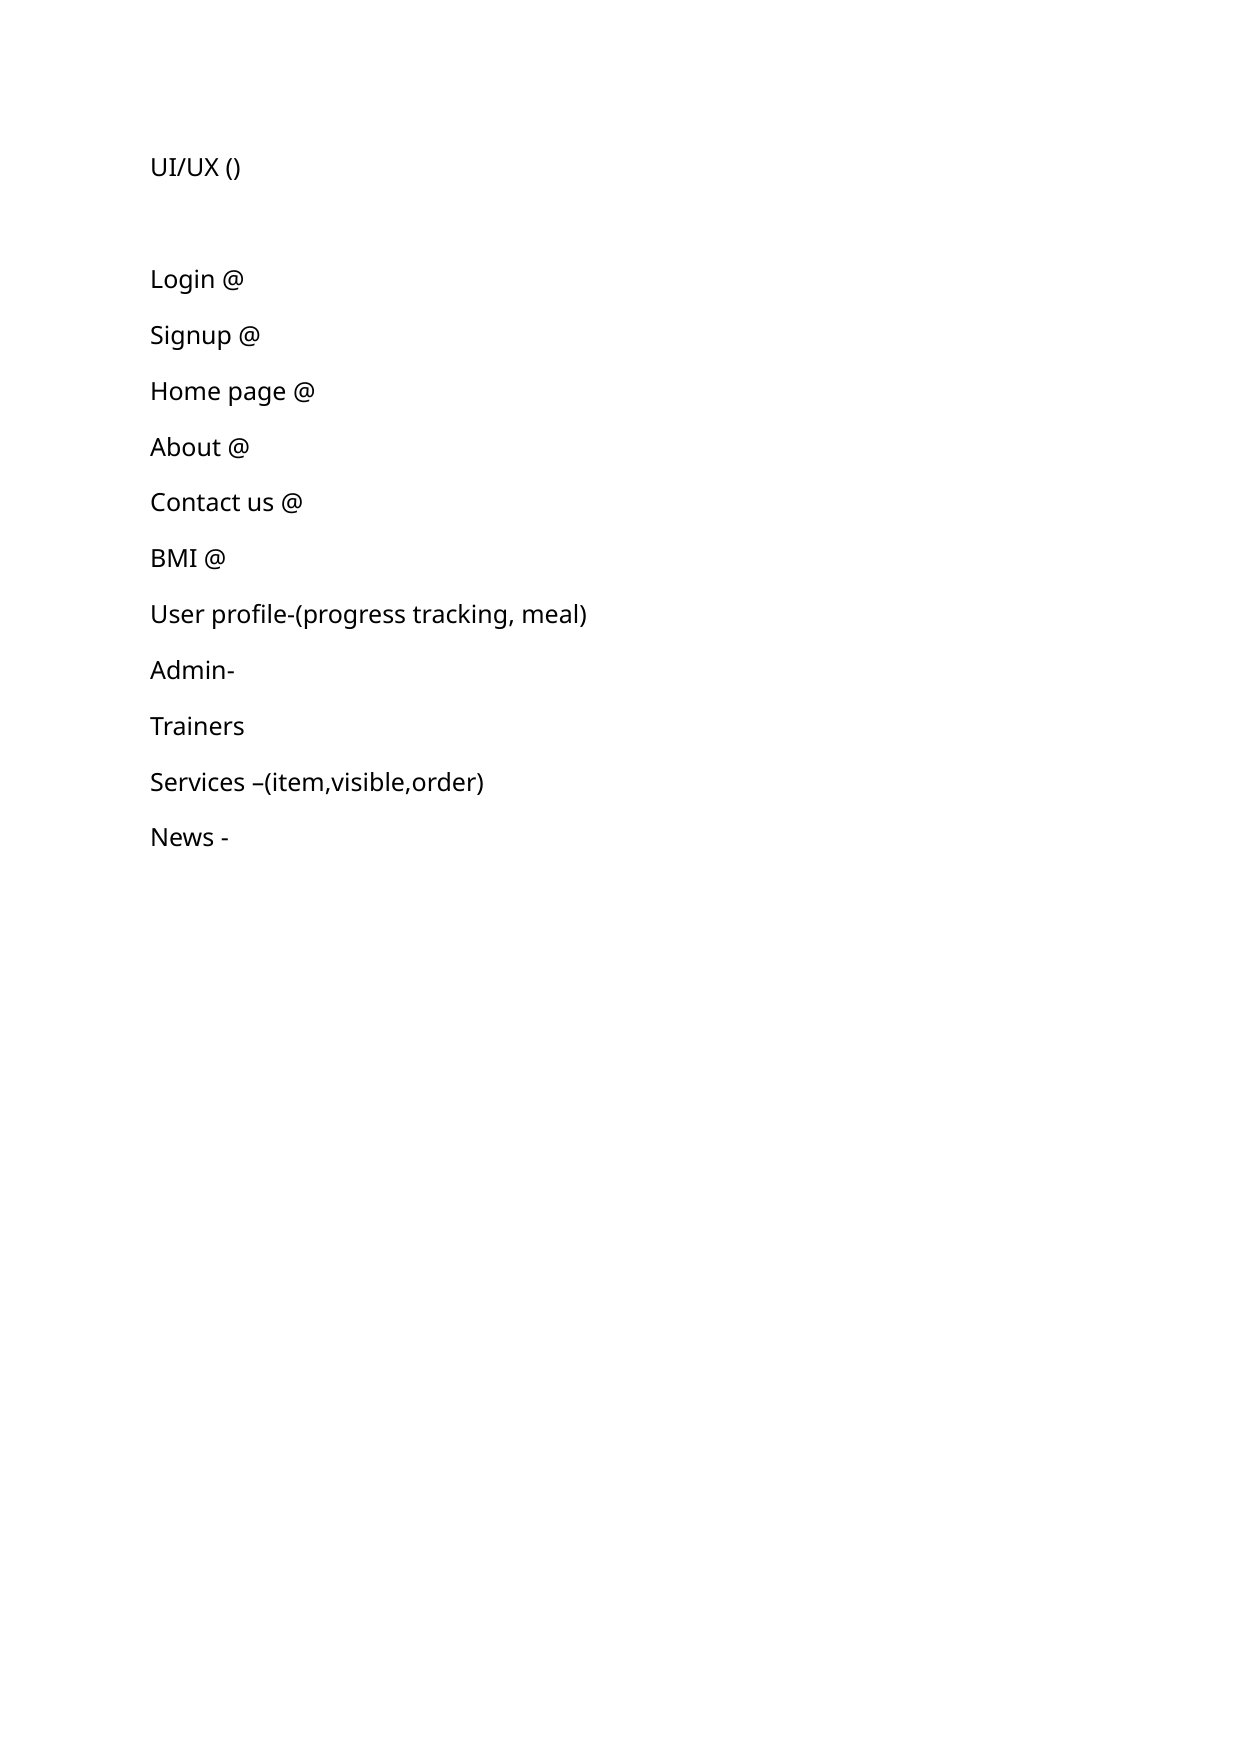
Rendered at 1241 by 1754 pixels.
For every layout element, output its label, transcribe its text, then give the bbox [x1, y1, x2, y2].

text News - [150, 820, 1090, 854]
text BMI @ [150, 541, 1090, 575]
text Services –(item,visible,order) [150, 764, 1090, 798]
text Trainers [150, 708, 1090, 742]
text User profile-(progress tracking, meal) [150, 597, 1090, 631]
text About @ [150, 429, 1090, 463]
text Signup @ [150, 317, 1090, 352]
text Home page @ [150, 373, 1090, 407]
text Contact us @ [150, 485, 1090, 519]
text UI/UX () [150, 150, 1090, 184]
text Login @ [150, 262, 1090, 296]
text Admin- [150, 652, 1090, 687]
